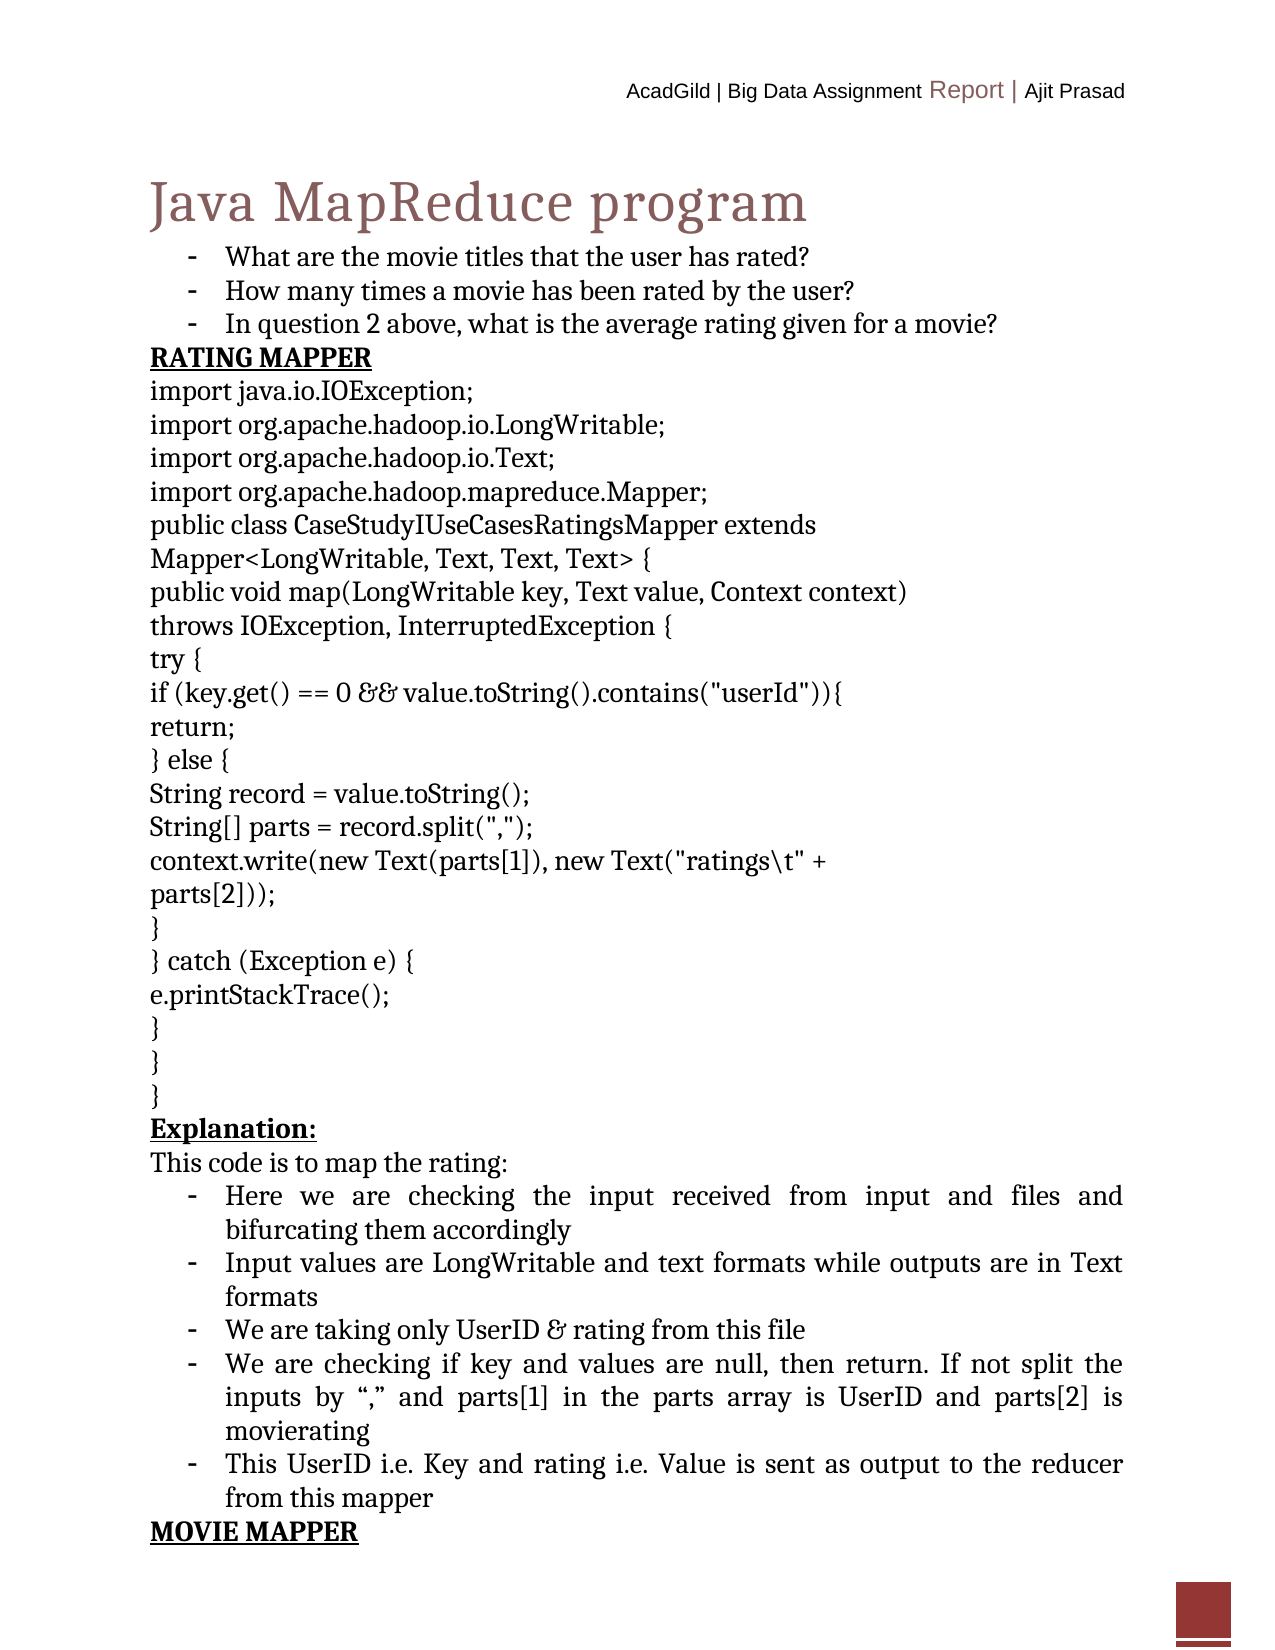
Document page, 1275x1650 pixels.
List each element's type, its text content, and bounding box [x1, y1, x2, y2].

list Here we are checking the input received from input and files and bifurcating them accordingly [187, 1179, 1125, 1246]
list In question 2 above, what is the average rating given for a movie? [187, 307, 1125, 341]
text import org.apache.hadoop.io.LongWritable; [150, 408, 1125, 441]
text } catch (Exception e) { [150, 944, 1125, 978]
text public void map(LongWritable key, Text value, Context context) [150, 576, 1125, 609]
list What are the movie titles that the user has rated? [187, 240, 1125, 274]
text context.write(new Text(parts[1]), new Text("ratings\t" + [150, 844, 1125, 877]
text import org.apache.hadoop.io.Text; [150, 441, 1125, 475]
text } [150, 911, 1125, 944]
text try { [150, 643, 1125, 676]
list How many times a movie has been rated by the user? [187, 274, 1125, 307]
text } [150, 1045, 1125, 1079]
text return; [150, 710, 1125, 743]
text public class CaseStudyIUseCasesRatingsMapper extends [150, 508, 1125, 542]
list Input values are LongWritable and text formats while outputs are in Text formats [187, 1246, 1125, 1313]
subtitle Java MapReduce program [150, 169, 1125, 236]
text Explanation: [150, 1112, 1125, 1146]
text parts[2])); [150, 877, 1125, 911]
text This code is to map the rating: [150, 1146, 1125, 1179]
text import java.io.IOException; [150, 374, 1125, 408]
text throws IOException, InterruptedException { [150, 609, 1125, 643]
text String record = value.toString(); [150, 777, 1125, 810]
text import org.apache.hadoop.mapreduce.Mapper; [150, 475, 1125, 508]
list We are checking if key and values are null, then return. If not split the inputs by “,” and parts[1] in the parts array is UserID and parts[2] is movierating [187, 1347, 1125, 1448]
text MOVIE MAPPER [150, 1515, 1125, 1548]
list We are taking only UserID & rating from this file [187, 1313, 1125, 1347]
text RATING MAPPER [150, 341, 1125, 374]
text if (key.get() == 0 && value.toString().contains("userId")){ [150, 676, 1125, 710]
text Mapper<LongWritable, Text, Text, Text> { [150, 542, 1125, 576]
list This UserID i.e. Key and rating i.e. Value is sent as output to the reducer from this mapper [187, 1448, 1125, 1515]
text } else { [150, 743, 1125, 777]
text } [150, 1079, 1125, 1112]
text e.printStackTrace(); [150, 978, 1125, 1012]
text } [150, 1012, 1125, 1045]
text String[] parts = record.split(","); [150, 810, 1125, 844]
